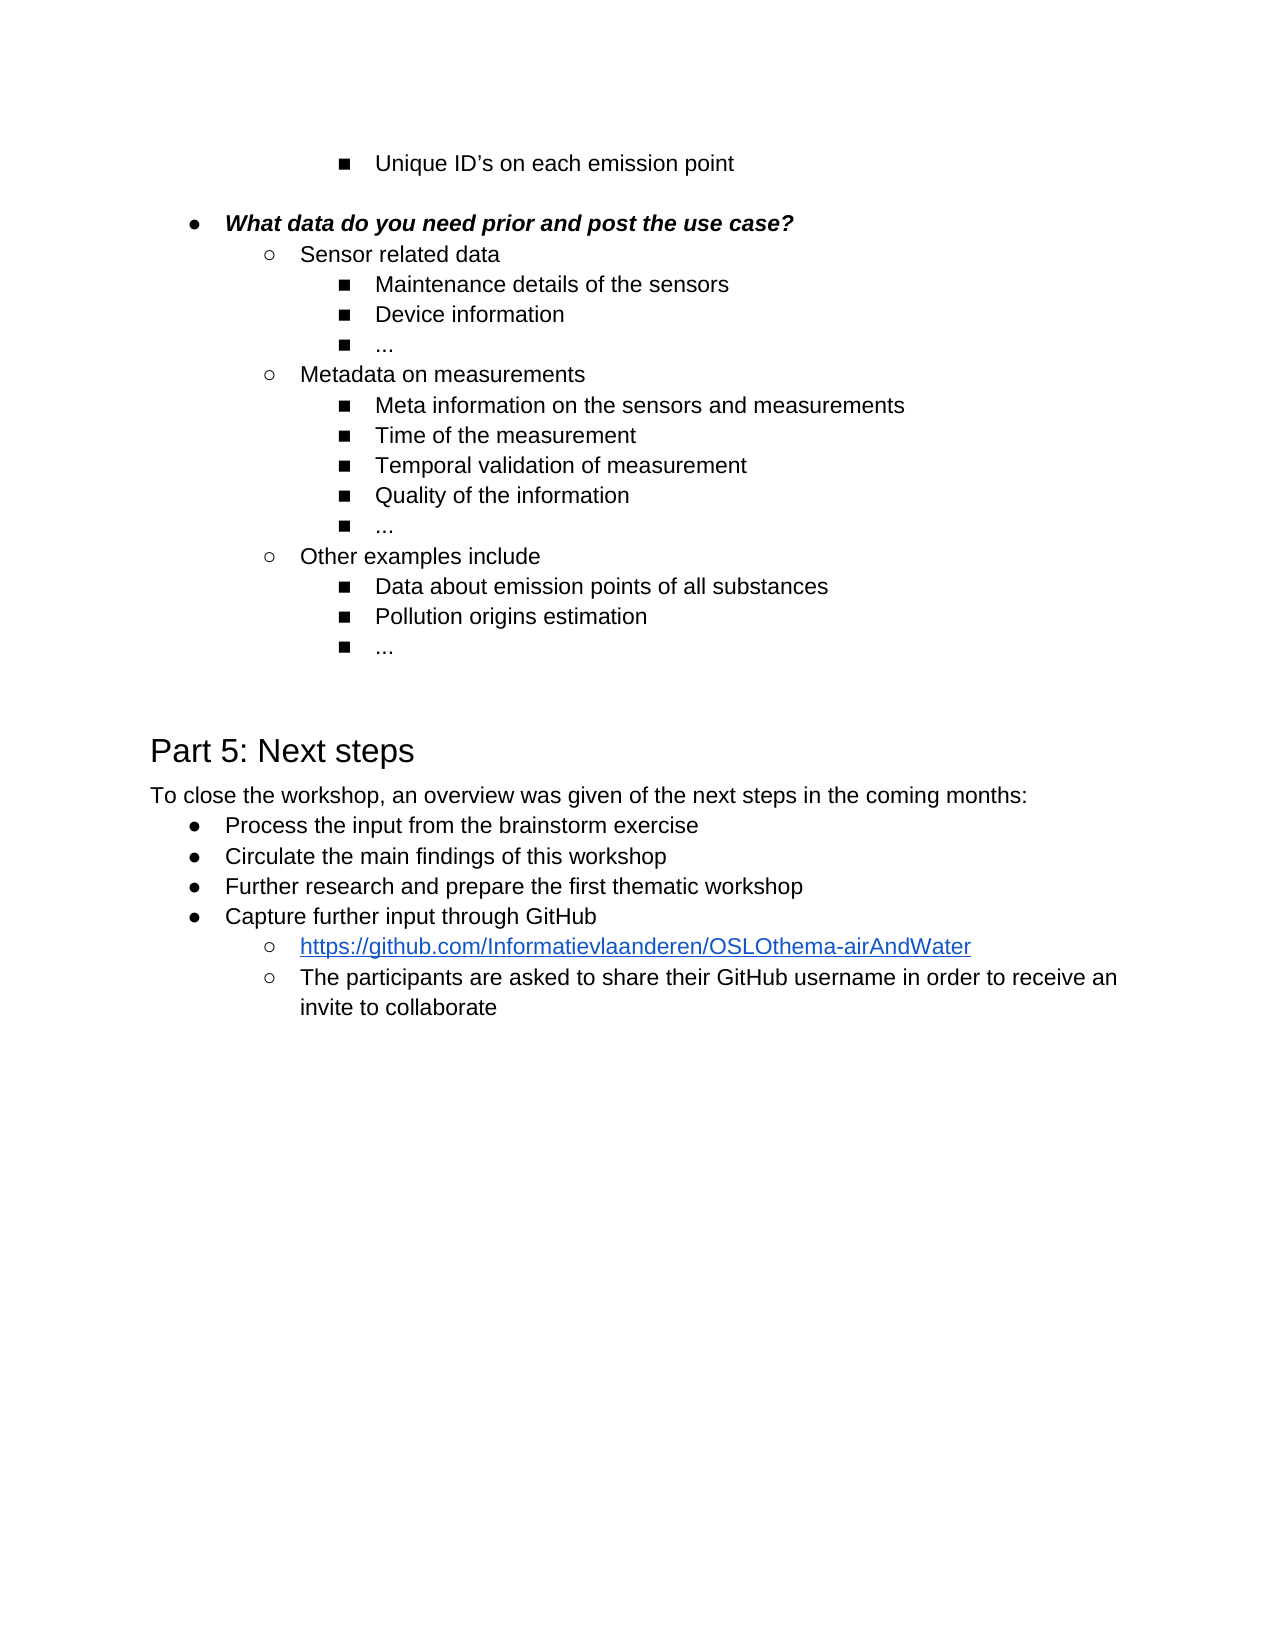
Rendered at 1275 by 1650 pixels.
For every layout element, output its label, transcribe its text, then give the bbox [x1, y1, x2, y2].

list Meta information on the sensors and measurements [337, 392, 1125, 418]
text To close the workshop, an overview was given of the next steps in the coming months: [150, 782, 1125, 808]
list https://github.com/Informatievlaanderen/OSLOthema-airAndWater [262, 933, 1125, 959]
list Sensor related data [262, 241, 1125, 267]
list Time of the measurement [337, 422, 1125, 448]
list Circulate the main findings of this workshop [187, 843, 1125, 869]
list Temporal validation of measurement [337, 452, 1125, 478]
list ... [337, 512, 1125, 539]
list Capture further input through GitHub [187, 903, 1125, 929]
list Other examples include [262, 543, 1125, 569]
list What data do you need prior and post the use case? [187, 210, 1125, 237]
list Maintenance details of the sensors [337, 271, 1125, 297]
list Process the input from the brainstorm exercise [187, 812, 1125, 839]
list ... [337, 331, 1125, 358]
list The participants are asked to share their GitHub username in order to receive an invite to collaborate [262, 963, 1125, 1020]
list Quality of the information [337, 482, 1125, 509]
list Data about emission points of all substances [337, 573, 1125, 599]
list Metadata on measurements [262, 361, 1125, 388]
subtitle Part 5: Next steps [150, 731, 1125, 770]
list ... [337, 633, 1125, 690]
list Unique ID’s on each emission point [337, 150, 1125, 207]
list Pollution origins estimation [337, 603, 1125, 629]
list Further research and prepare the first thematic workshop [187, 873, 1125, 899]
list Device information [337, 301, 1125, 327]
